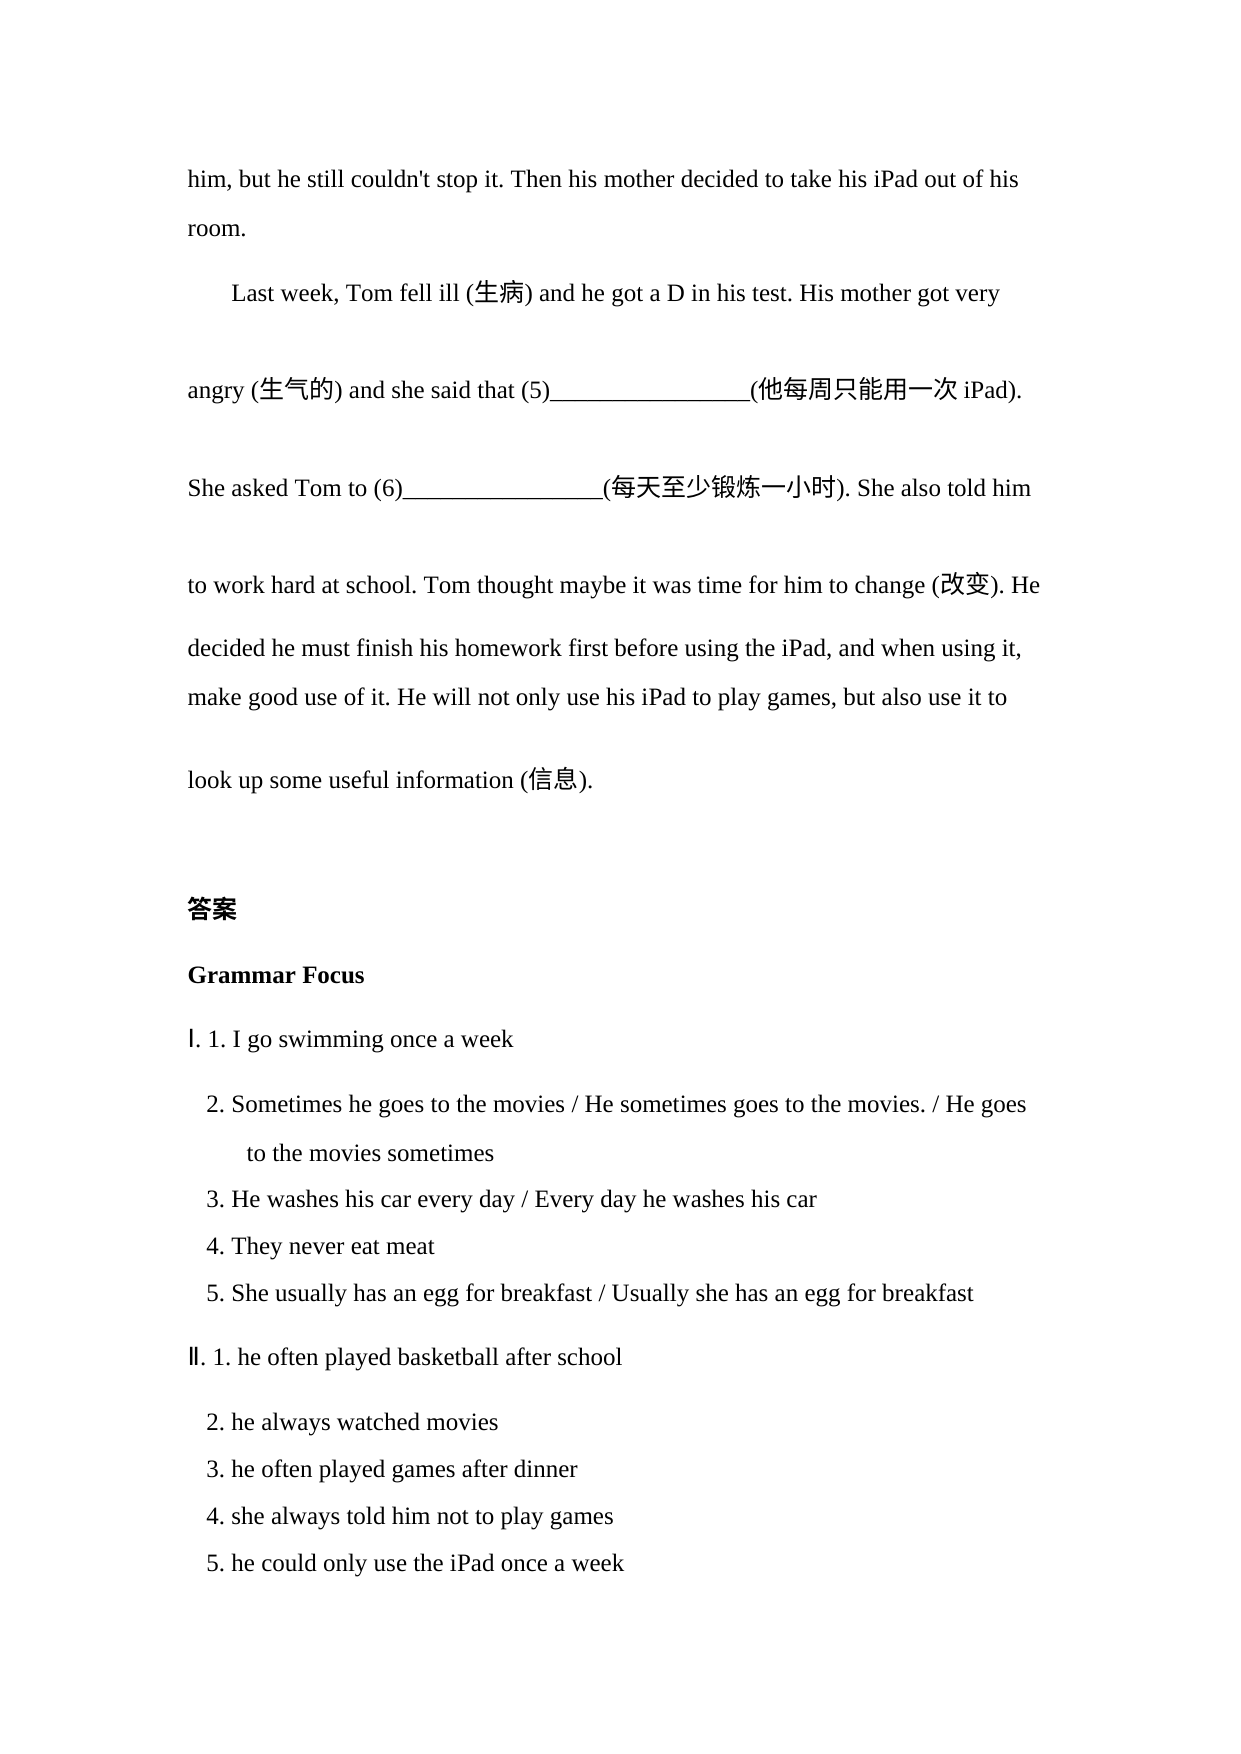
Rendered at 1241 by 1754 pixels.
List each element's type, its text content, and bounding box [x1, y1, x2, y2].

text Grammar Focus [187, 958, 1053, 991]
text 2. Sometimes he goes to the movies / He sometimes goes to the movies. / He goes to the movies sometimes [187, 1087, 1053, 1168]
text Last week, Tom fell ill (生病) and he got a D in his test. His mother got very angry (生气的) and she said that (5)________________(他每周只能用一次iPad). She asked Tom to (6)________________(每天至少锻炼一小时). She also told him to work hard at school. Tom thought maybe it was time for him to change (改变). He decided he must finish his homework first before using the iPad, and when using it, make good use of it. He will not only use his iPad to play games, but also use it to look up some useful information (信息). [187, 258, 1053, 810]
text 3. He washes his car every day / Every day he washes his car [187, 1183, 1053, 1215]
text 5. he could only use the iPad once a week [187, 1546, 1053, 1578]
text 4. They never eat meat [187, 1229, 1053, 1262]
text 4. she always told him not to play games [187, 1499, 1053, 1532]
text 3. he often played games after dinner [187, 1452, 1053, 1485]
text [187, 162, 1053, 243]
text Ⅰ. 1. I go swimming once a week [187, 1005, 1053, 1070]
text 5. She usually has an egg for breakfast / Usually she has an egg for breakfast [187, 1276, 1053, 1309]
text 2. he always watched movies [187, 1405, 1053, 1438]
text 答案 [187, 875, 1053, 940]
text Ⅱ. 1. he often played basketball after school [187, 1323, 1053, 1388]
